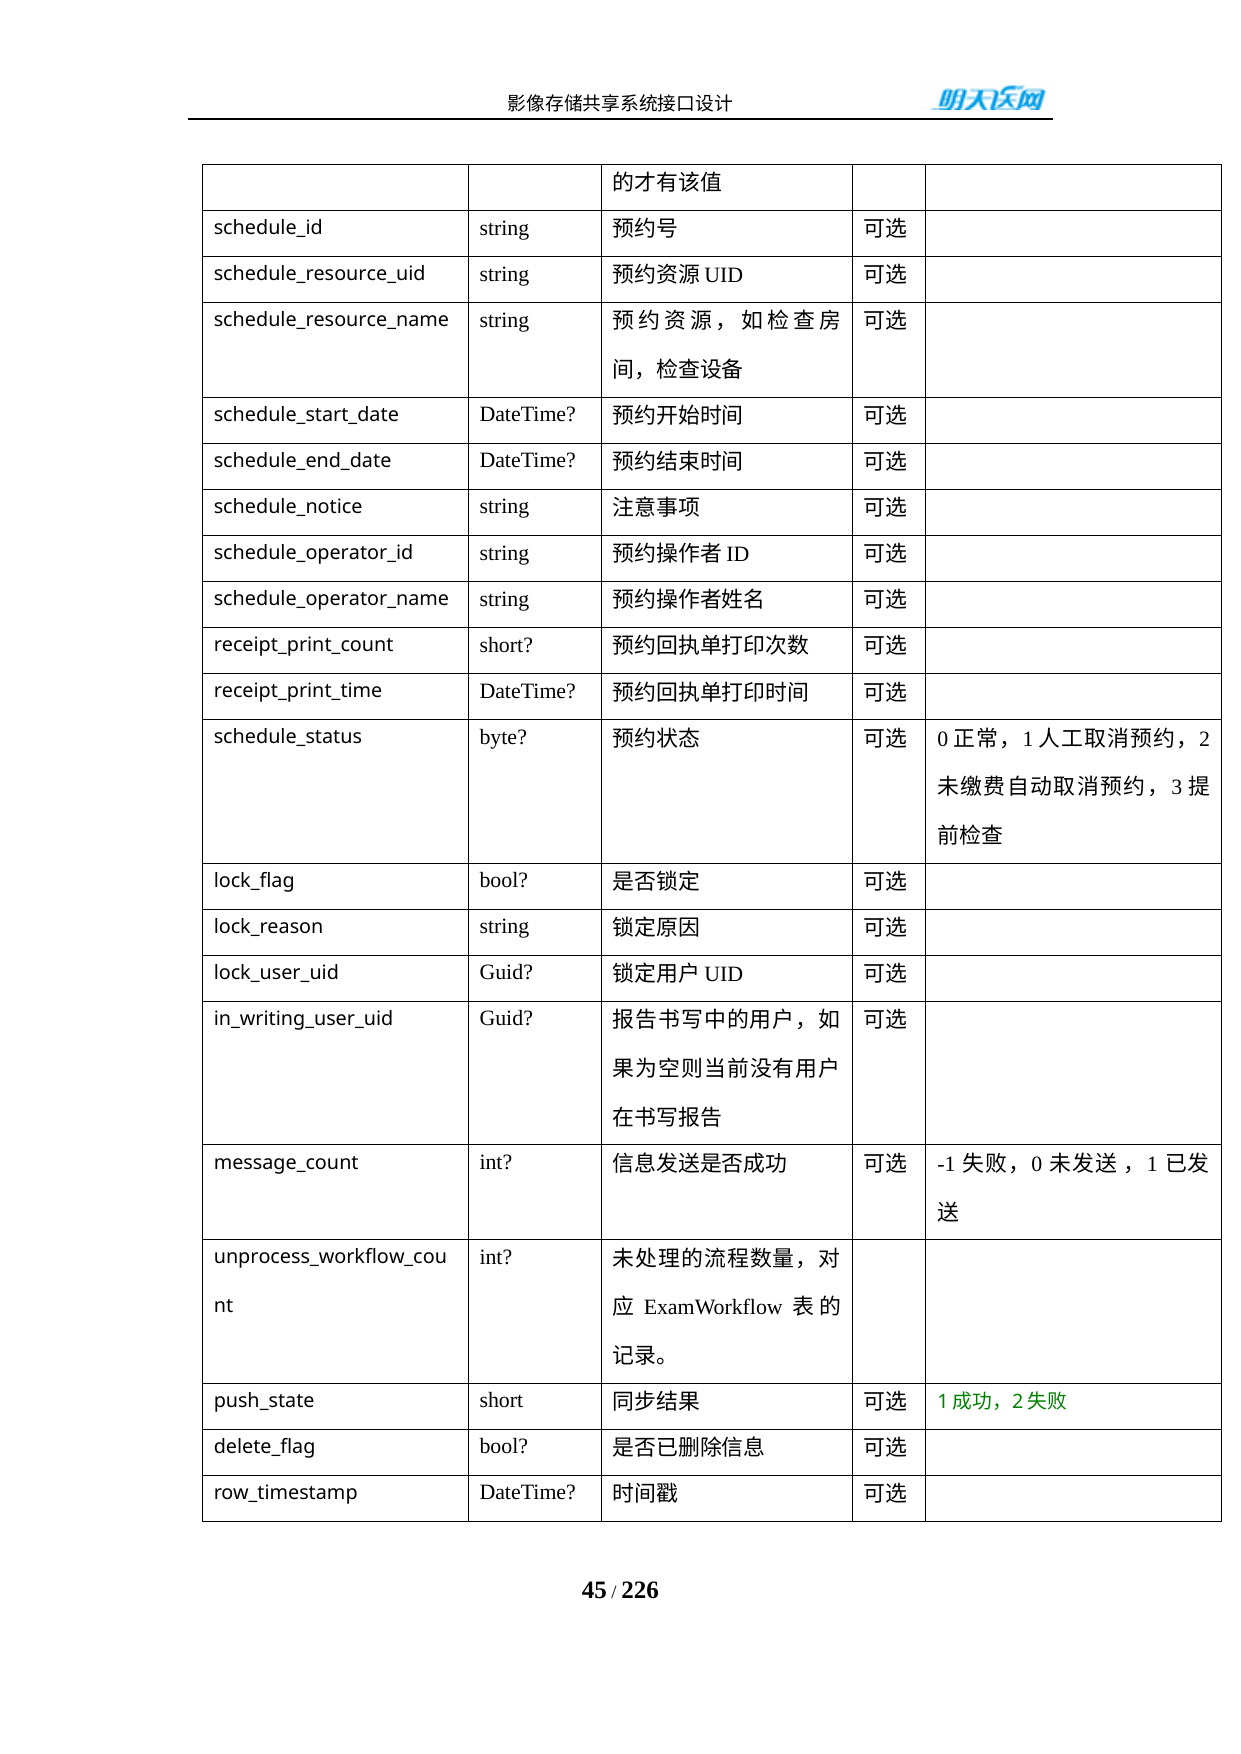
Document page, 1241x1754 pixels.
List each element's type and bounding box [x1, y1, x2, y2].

picture [918, 85, 1055, 110]
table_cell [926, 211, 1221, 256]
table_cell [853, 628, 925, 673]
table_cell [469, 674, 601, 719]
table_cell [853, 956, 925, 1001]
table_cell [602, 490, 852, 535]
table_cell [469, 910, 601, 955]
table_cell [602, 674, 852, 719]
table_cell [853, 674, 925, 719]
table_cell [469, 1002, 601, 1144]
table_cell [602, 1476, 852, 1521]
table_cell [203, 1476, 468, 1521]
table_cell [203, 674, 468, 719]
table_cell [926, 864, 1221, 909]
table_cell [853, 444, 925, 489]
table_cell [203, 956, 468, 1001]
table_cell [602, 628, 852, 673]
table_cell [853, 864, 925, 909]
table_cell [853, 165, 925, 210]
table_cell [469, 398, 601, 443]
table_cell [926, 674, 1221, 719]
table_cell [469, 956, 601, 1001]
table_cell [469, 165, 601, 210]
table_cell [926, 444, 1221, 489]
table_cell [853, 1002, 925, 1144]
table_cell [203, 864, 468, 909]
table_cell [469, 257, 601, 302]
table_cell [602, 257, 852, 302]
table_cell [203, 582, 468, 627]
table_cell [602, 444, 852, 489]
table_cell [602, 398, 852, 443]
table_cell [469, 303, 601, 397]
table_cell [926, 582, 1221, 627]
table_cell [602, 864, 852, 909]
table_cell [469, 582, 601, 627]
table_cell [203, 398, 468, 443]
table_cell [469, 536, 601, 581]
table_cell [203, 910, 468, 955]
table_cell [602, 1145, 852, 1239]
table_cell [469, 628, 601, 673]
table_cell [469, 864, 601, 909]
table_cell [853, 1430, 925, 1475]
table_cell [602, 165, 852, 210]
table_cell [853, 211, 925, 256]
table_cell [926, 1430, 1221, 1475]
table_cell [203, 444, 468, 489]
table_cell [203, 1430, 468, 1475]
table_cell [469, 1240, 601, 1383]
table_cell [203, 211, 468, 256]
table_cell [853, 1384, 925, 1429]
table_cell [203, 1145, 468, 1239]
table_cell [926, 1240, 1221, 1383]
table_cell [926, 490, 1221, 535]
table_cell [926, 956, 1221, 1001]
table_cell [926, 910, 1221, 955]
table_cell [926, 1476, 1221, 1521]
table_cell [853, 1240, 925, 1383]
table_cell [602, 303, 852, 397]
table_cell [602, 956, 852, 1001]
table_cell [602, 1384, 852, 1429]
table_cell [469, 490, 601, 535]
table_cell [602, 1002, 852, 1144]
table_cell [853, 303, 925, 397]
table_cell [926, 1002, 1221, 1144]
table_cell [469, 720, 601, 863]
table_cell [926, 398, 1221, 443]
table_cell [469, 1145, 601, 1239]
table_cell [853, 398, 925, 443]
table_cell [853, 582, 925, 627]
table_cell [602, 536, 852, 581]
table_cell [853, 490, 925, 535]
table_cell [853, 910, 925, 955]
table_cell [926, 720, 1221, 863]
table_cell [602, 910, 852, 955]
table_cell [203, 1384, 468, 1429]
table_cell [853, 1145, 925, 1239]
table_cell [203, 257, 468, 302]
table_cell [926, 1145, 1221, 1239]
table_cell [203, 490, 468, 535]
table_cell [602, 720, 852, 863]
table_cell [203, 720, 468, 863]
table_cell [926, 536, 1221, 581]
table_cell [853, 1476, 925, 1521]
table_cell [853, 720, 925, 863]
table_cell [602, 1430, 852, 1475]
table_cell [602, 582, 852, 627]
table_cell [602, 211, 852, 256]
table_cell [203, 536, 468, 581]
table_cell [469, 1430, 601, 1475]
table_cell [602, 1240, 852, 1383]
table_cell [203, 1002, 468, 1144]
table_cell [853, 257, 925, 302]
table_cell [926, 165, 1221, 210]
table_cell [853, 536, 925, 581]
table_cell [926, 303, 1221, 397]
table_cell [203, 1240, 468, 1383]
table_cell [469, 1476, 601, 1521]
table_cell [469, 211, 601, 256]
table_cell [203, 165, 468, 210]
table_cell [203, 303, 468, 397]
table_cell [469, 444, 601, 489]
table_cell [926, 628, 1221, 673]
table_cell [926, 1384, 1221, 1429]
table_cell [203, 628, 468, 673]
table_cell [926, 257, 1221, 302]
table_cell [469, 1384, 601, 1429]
